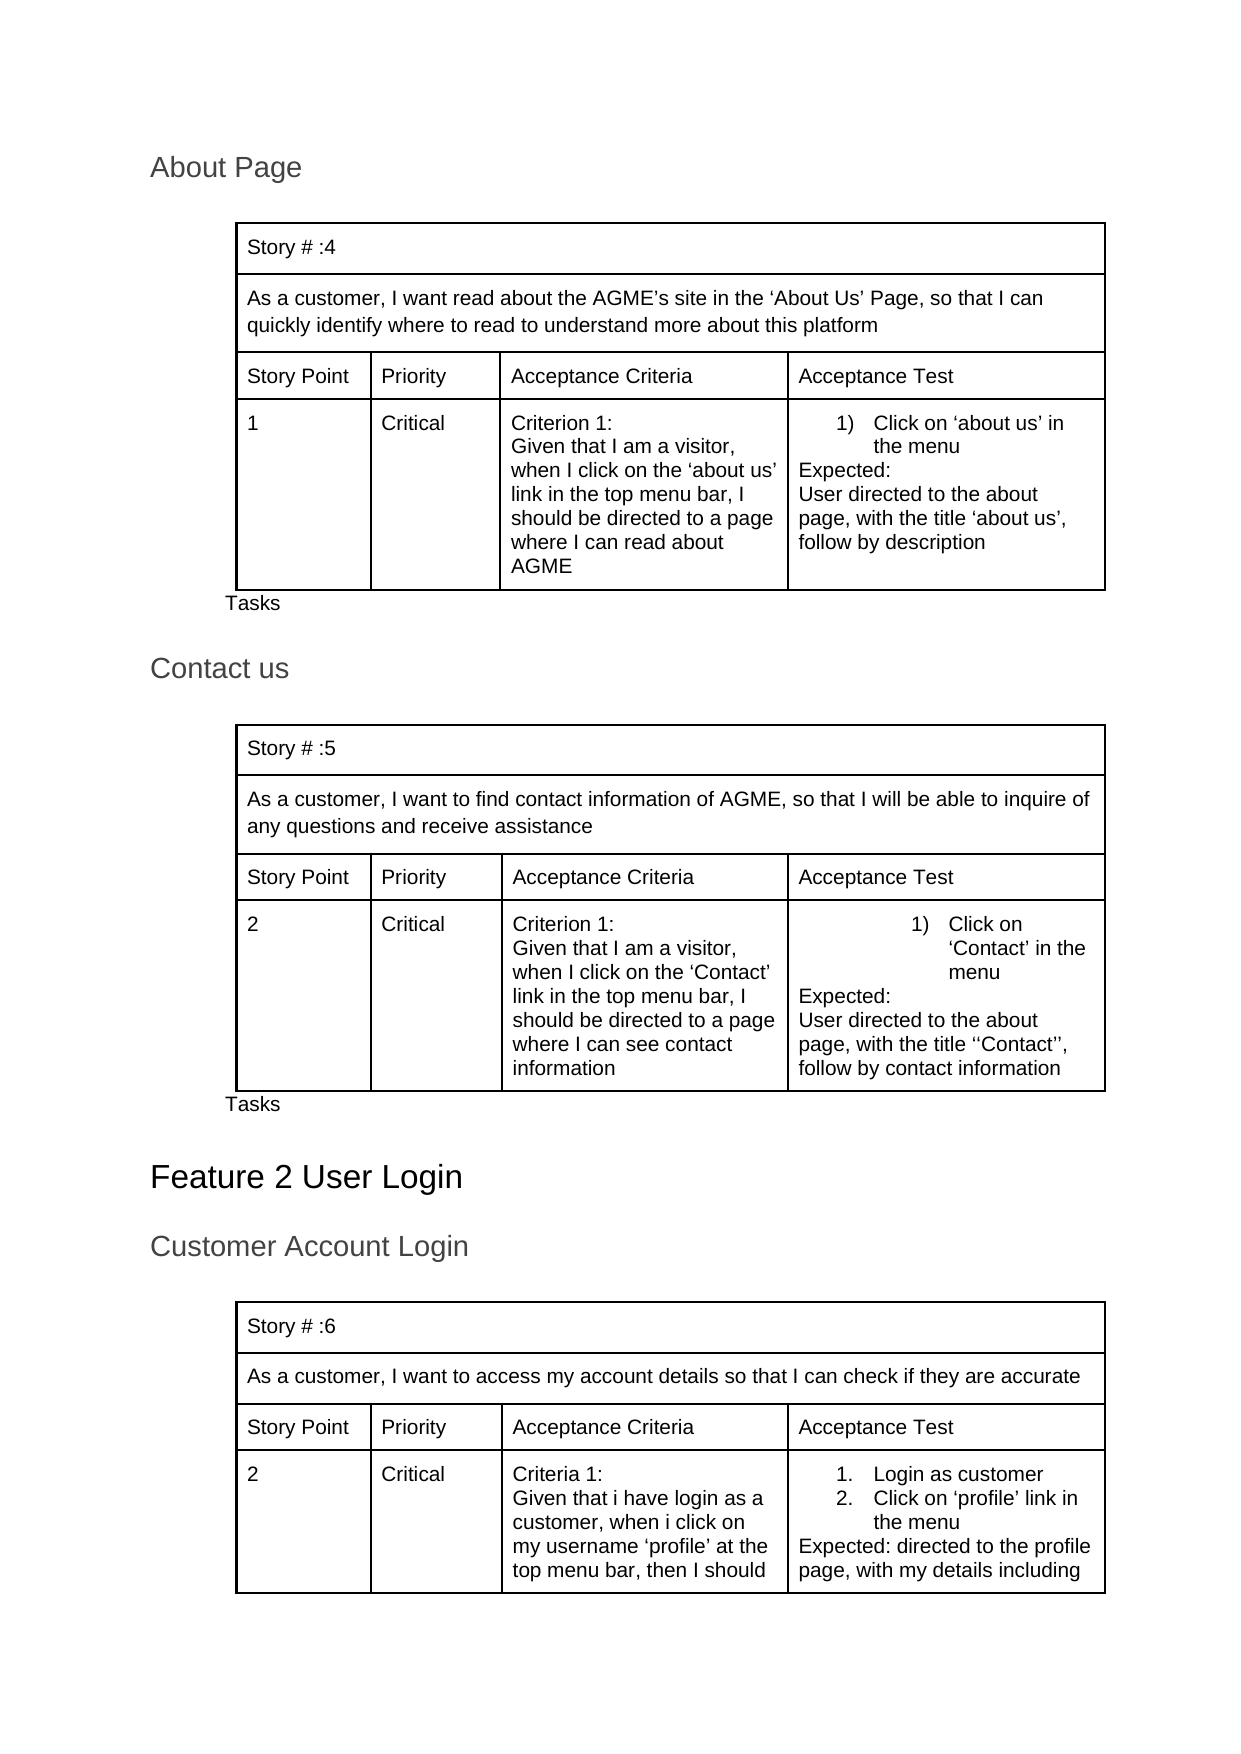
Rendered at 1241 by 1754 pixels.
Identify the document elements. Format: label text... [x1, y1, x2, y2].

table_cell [503, 1451, 787, 1592]
text Tasks [150, 591, 1094, 614]
table_header Story # :4 [238, 224, 1104, 273]
table_cell Acceptance Test [789, 855, 1104, 899]
table_cell Acceptance Criteria [503, 1405, 787, 1449]
table_cell Acceptance Test [789, 353, 1104, 398]
table_cell As a customer, I want to access my account details so that I can check if they are accurate [238, 1354, 1104, 1402]
table_cell Critical [372, 400, 499, 588]
subtitle Contact us [150, 651, 1094, 685]
table_cell Critical [372, 901, 501, 1090]
table_cell Story Point [238, 353, 370, 398]
table_cell Priority [372, 855, 501, 899]
table_cell Story Point [238, 855, 370, 899]
table_cell Criterion 1: Given that I am a visitor, when I click on the ‘Contact’ link in the top menu bar, I should be directed to a page where I can see contact information [503, 901, 787, 1090]
table_cell Story Point [238, 1405, 370, 1449]
table_cell Priority [372, 1405, 501, 1449]
table_cell Click on ‘Contact’ in the menu Expected: User directed to the about page, with the title ‘‘Contact’’, follow by contact information [789, 901, 1104, 1090]
table_header Story # :5 [238, 726, 1104, 774]
table_cell 2 [238, 1451, 370, 1592]
table_cell Critical [372, 1451, 501, 1592]
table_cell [789, 1451, 1104, 1592]
subtitle Customer Account Login [150, 1229, 1094, 1262]
table_cell Acceptance Criteria [501, 353, 787, 398]
table_cell As a customer, I want read about the AGME’s site in the ‘About Us’ Page, so that I can quickly identify where to read to understand more about this platform [238, 275, 1104, 351]
text Tasks [150, 1092, 1094, 1116]
subtitle About Page [150, 150, 1094, 183]
table_cell Click on ‘about us’ in the menu Expected: User directed to the about page, with the title ‘about us’, follow by description [789, 400, 1104, 588]
table_cell Criterion 1: Given that I am a visitor, when I click on the ‘about us’ link in the top menu bar, I should be directed to a page where I can read about AGME [501, 400, 787, 588]
table_header Story # :6 [238, 1303, 1104, 1352]
table_cell 2 [238, 901, 370, 1090]
subtitle Feature 2 User Login [150, 1157, 1094, 1196]
table_cell As a customer, I want to find contact information of AGME, so that I will be able to inquire of any questions and receive assistance [238, 776, 1104, 852]
table_cell Acceptance Test [789, 1405, 1104, 1449]
table_cell 1 [238, 400, 370, 588]
table_cell Acceptance Criteria [503, 855, 787, 899]
table_cell Priority [372, 353, 499, 398]
